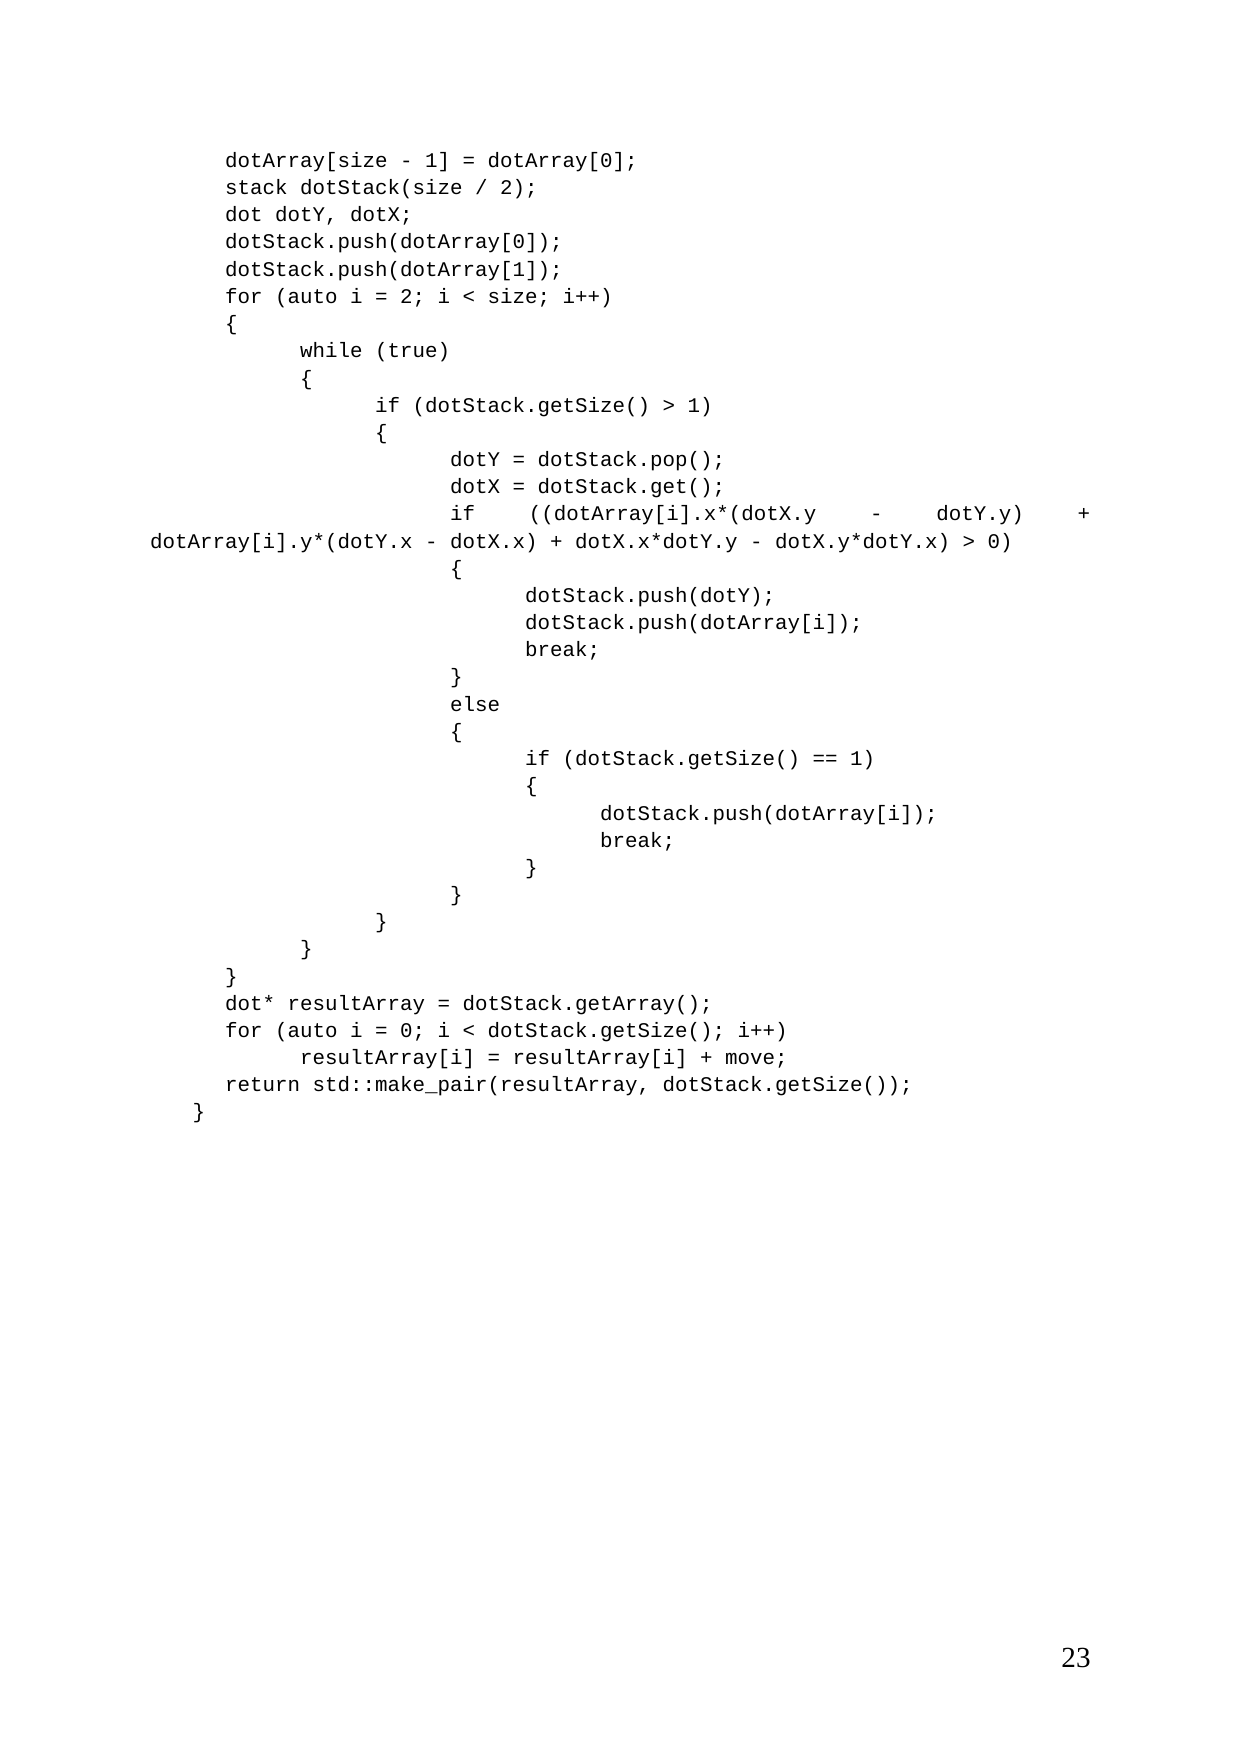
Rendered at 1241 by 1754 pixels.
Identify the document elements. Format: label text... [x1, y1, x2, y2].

text dotStack.push(dotY); [150, 585, 1090, 609]
text dot dotY, dotX; [150, 204, 1090, 228]
text stack dotStack(size / 2); [150, 177, 1090, 201]
text break; [150, 639, 1090, 663]
text { [150, 558, 1090, 581]
text { [150, 313, 1090, 337]
text for (auto i = 0; i < dotStack.getSize(); i++) [150, 1020, 1090, 1044]
text dotY = dotStack.pop(); [150, 449, 1090, 473]
text dotStack.push(dotArray[i]); [150, 802, 1090, 826]
text if ((dotArray[i].x*(dotX.y - dotY.y) + dotArray[i].y*(dotY.x - dotX.x) + dotX.x*dotY.y - dotX.y*dotY.x) > 0) [150, 503, 1090, 554]
text dotArray[size - 1] = dotArray[0]; [150, 150, 1090, 174]
text } [150, 1102, 1090, 1125]
text resultArray[i] = resultArray[i] + move; [150, 1047, 1090, 1071]
text { [150, 422, 1090, 446]
text if (dotStack.getSize() == 1) [150, 748, 1090, 772]
text { [150, 775, 1090, 799]
text while (true) [150, 340, 1090, 364]
text return std::make_pair(resultArray, dotStack.getSize()); [150, 1074, 1090, 1098]
text for (auto i = 2; i < size; i++) [150, 286, 1090, 309]
text } [150, 667, 1090, 690]
text } [150, 884, 1090, 908]
text } [150, 938, 1090, 962]
text else [150, 694, 1090, 717]
text } [150, 857, 1090, 881]
text if (dotStack.getSize() > 1) [150, 395, 1090, 418]
text } [150, 966, 1090, 989]
text break; [150, 830, 1090, 853]
text dotStack.push(dotArray[i]); [150, 612, 1090, 636]
text dotStack.push(dotArray[1]); [150, 259, 1090, 282]
text dot* resultArray = dotStack.getArray(); [150, 993, 1090, 1016]
text } [150, 911, 1090, 935]
text { [150, 721, 1090, 744]
text dotStack.push(dotArray[0]); [150, 232, 1090, 255]
text dotX = dotStack.get(); [150, 476, 1090, 500]
text { [150, 367, 1090, 391]
